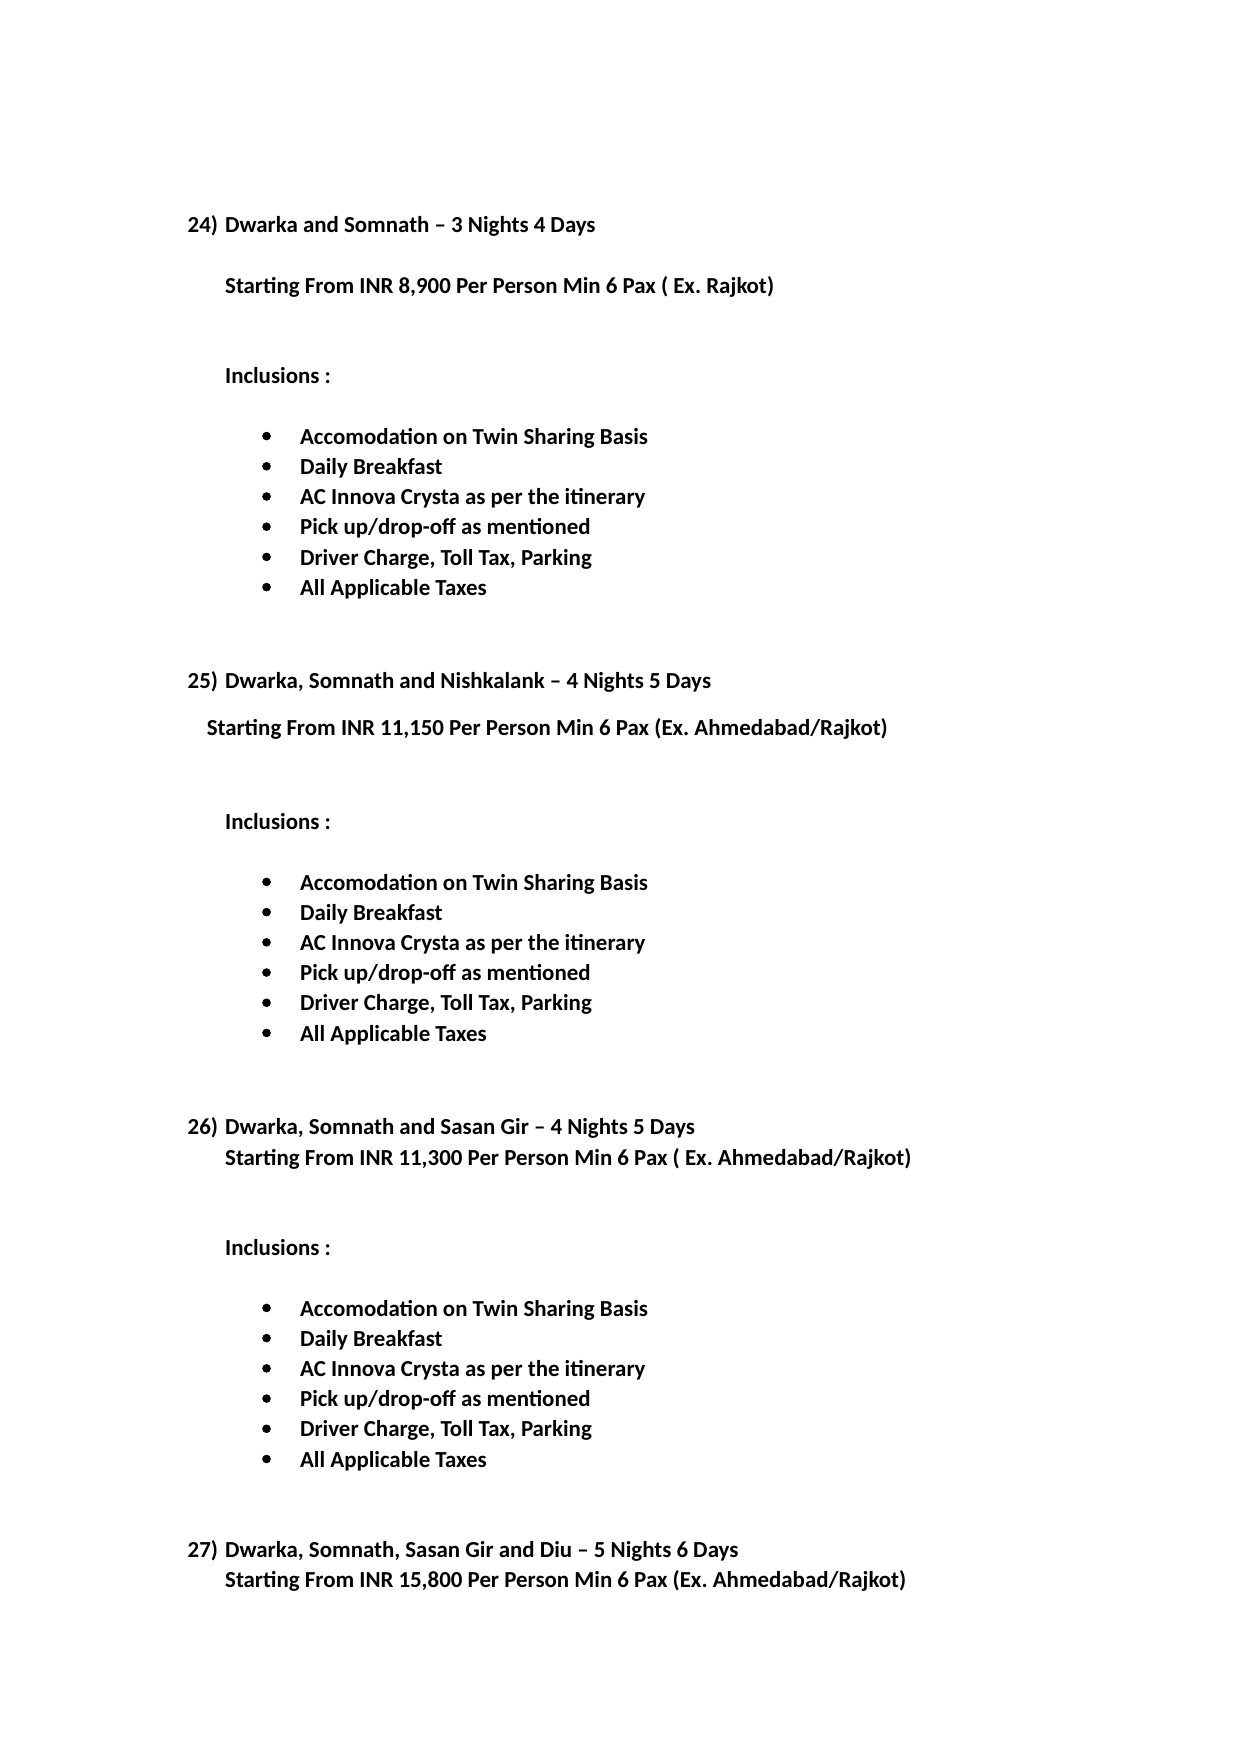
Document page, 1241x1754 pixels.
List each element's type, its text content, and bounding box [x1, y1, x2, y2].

list Inclusions : [225, 361, 1090, 389]
list Daily Breakfast [262, 1324, 1090, 1352]
list Starting From INR 15,800 Per Person Min 6 Pax (Ex. Ahmedabad/Rajkot) [225, 1566, 1090, 1594]
list Driver Charge, Toll Tax, Parking [262, 543, 1090, 571]
list Daily Breakfast [262, 898, 1090, 926]
list Driver Charge, Toll Tax, Parking [262, 1414, 1090, 1443]
list AC Innova Crysta as per the itinerary [262, 1354, 1090, 1382]
list All Applicable Taxes [262, 1445, 1090, 1473]
list Inclusions : [225, 1233, 1090, 1261]
list Dwarka and Somnath – 3 Nights 4 Days [187, 210, 1090, 238]
list Dwarka, Somnath and Nishkalank – 4 Nights 5 Days [187, 667, 1090, 695]
text Starting From INR 11,150 Per Person Min 6 Pax (Ex. Ahmedabad/Rajkot) [150, 713, 1090, 742]
list AC Innova Crysta as per the itinerary [262, 928, 1090, 956]
list Starting From INR 11,300 Per Person Min 6 Pax ( Ex. Ahmedabad/Rajkot) [225, 1143, 1090, 1171]
list Accomodation on Twin Sharing Basis [262, 1294, 1090, 1322]
list All Applicable Taxes [262, 1019, 1090, 1047]
list Inclusions : [225, 807, 1090, 835]
list Accomodation on Twin Sharing Basis [262, 422, 1090, 450]
list Driver Charge, Toll Tax, Parking [262, 988, 1090, 1017]
list Pick up/drop-off as mentioned [262, 958, 1090, 986]
list Accomodation on Twin Sharing Basis [262, 868, 1090, 896]
list All Applicable Taxes [262, 573, 1090, 601]
list AC Innova Crysta as per the itinerary [262, 482, 1090, 510]
list Dwarka, Somnath, Sasan Gir and Diu – 5 Nights 6 Days [187, 1535, 1090, 1563]
list Pick up/drop-off as mentioned [262, 1384, 1090, 1412]
list Dwarka, Somnath and Sasan Gir – 4 Nights 5 Days [187, 1112, 1090, 1141]
list Daily Breakfast [262, 452, 1090, 480]
list Starting From INR 8,900 Per Person Min 6 Pax ( Ex. Rajkot) [225, 271, 1090, 299]
list Pick up/drop-off as mentioned [262, 512, 1090, 541]
